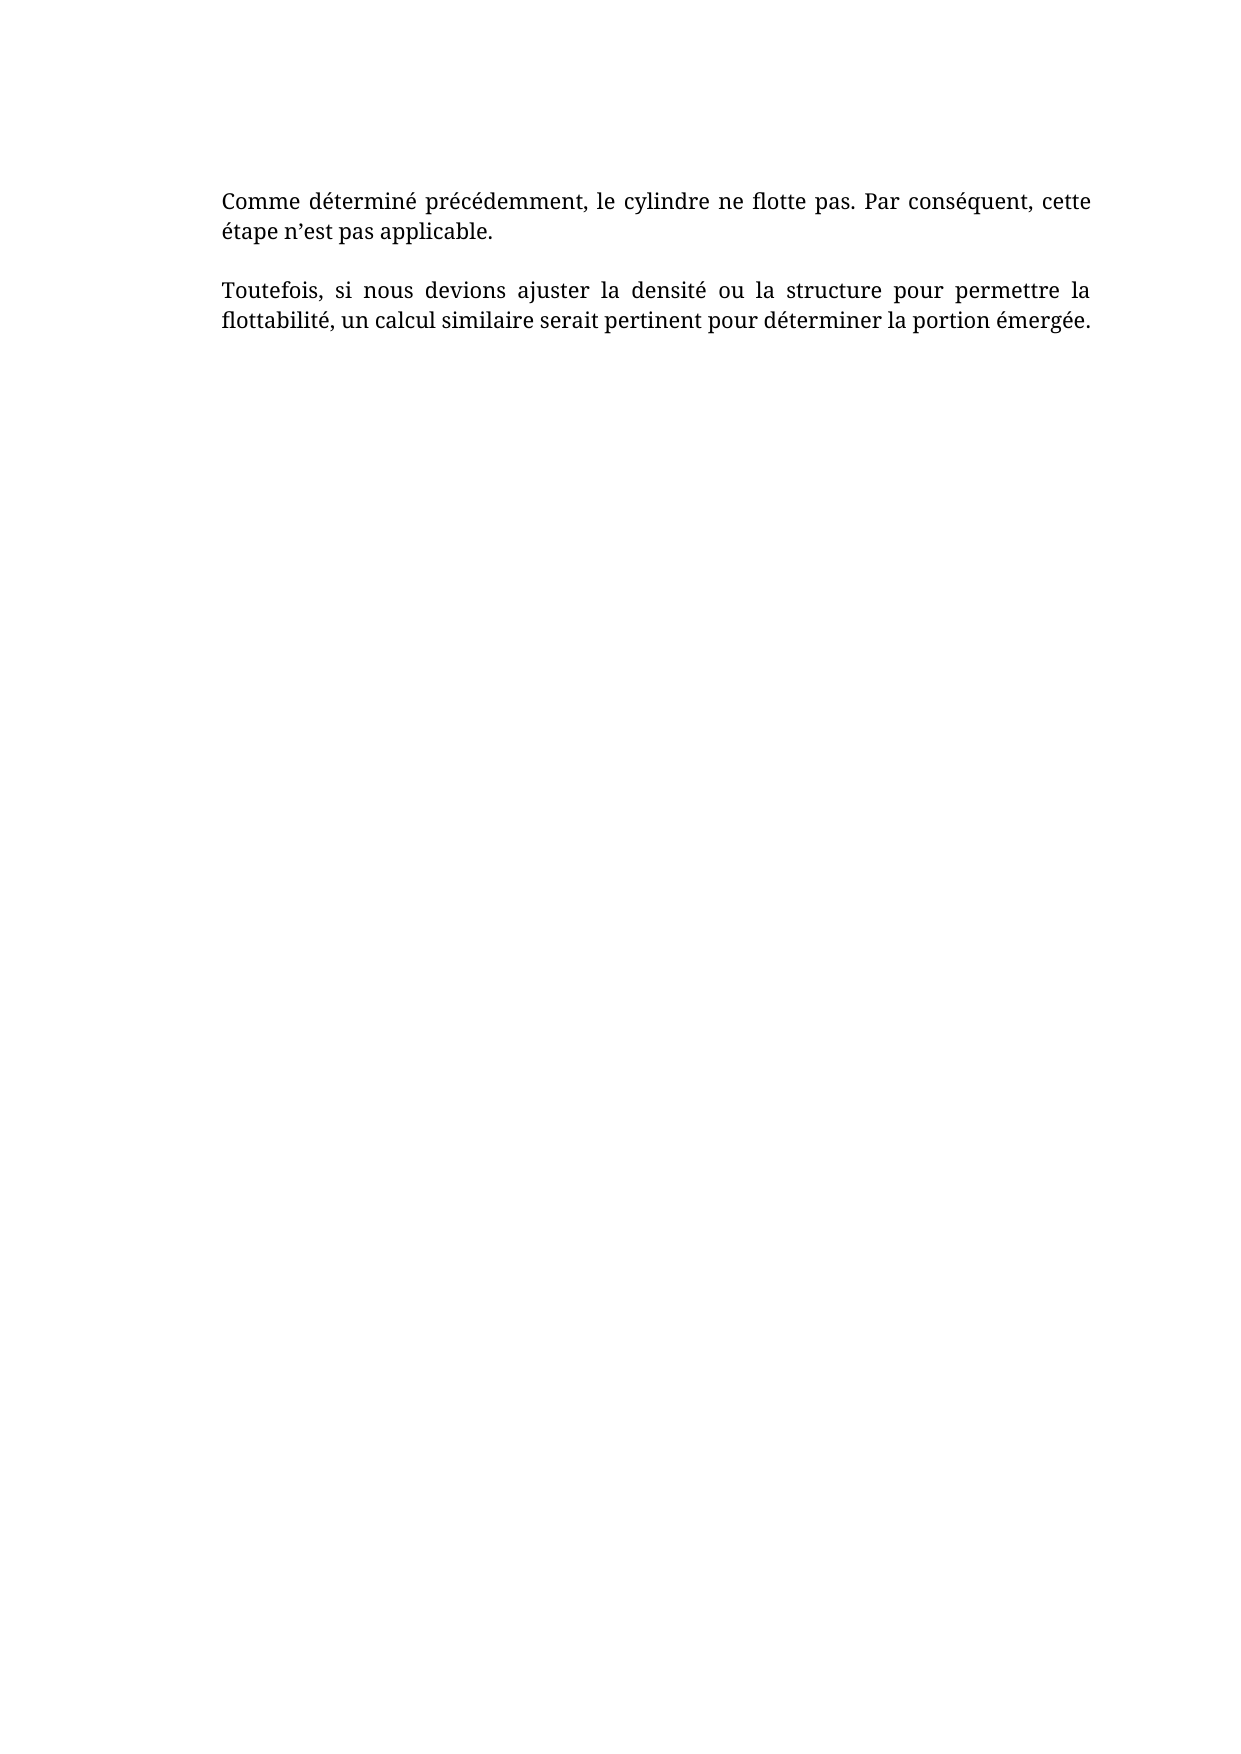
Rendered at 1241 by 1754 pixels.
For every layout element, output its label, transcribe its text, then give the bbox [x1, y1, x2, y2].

text Comme déterminé précédemment, le cylindre ne flotte pas. Par conséquent, cette étape n’est pas applicable. [221, 186, 1093, 246]
text Toutefois, si nous devions ajuster la densité ou la structure pour permettre la flottabilité, un calcul similaire serait pertinent pour déterminer la portion émergée. [221, 275, 1093, 335]
